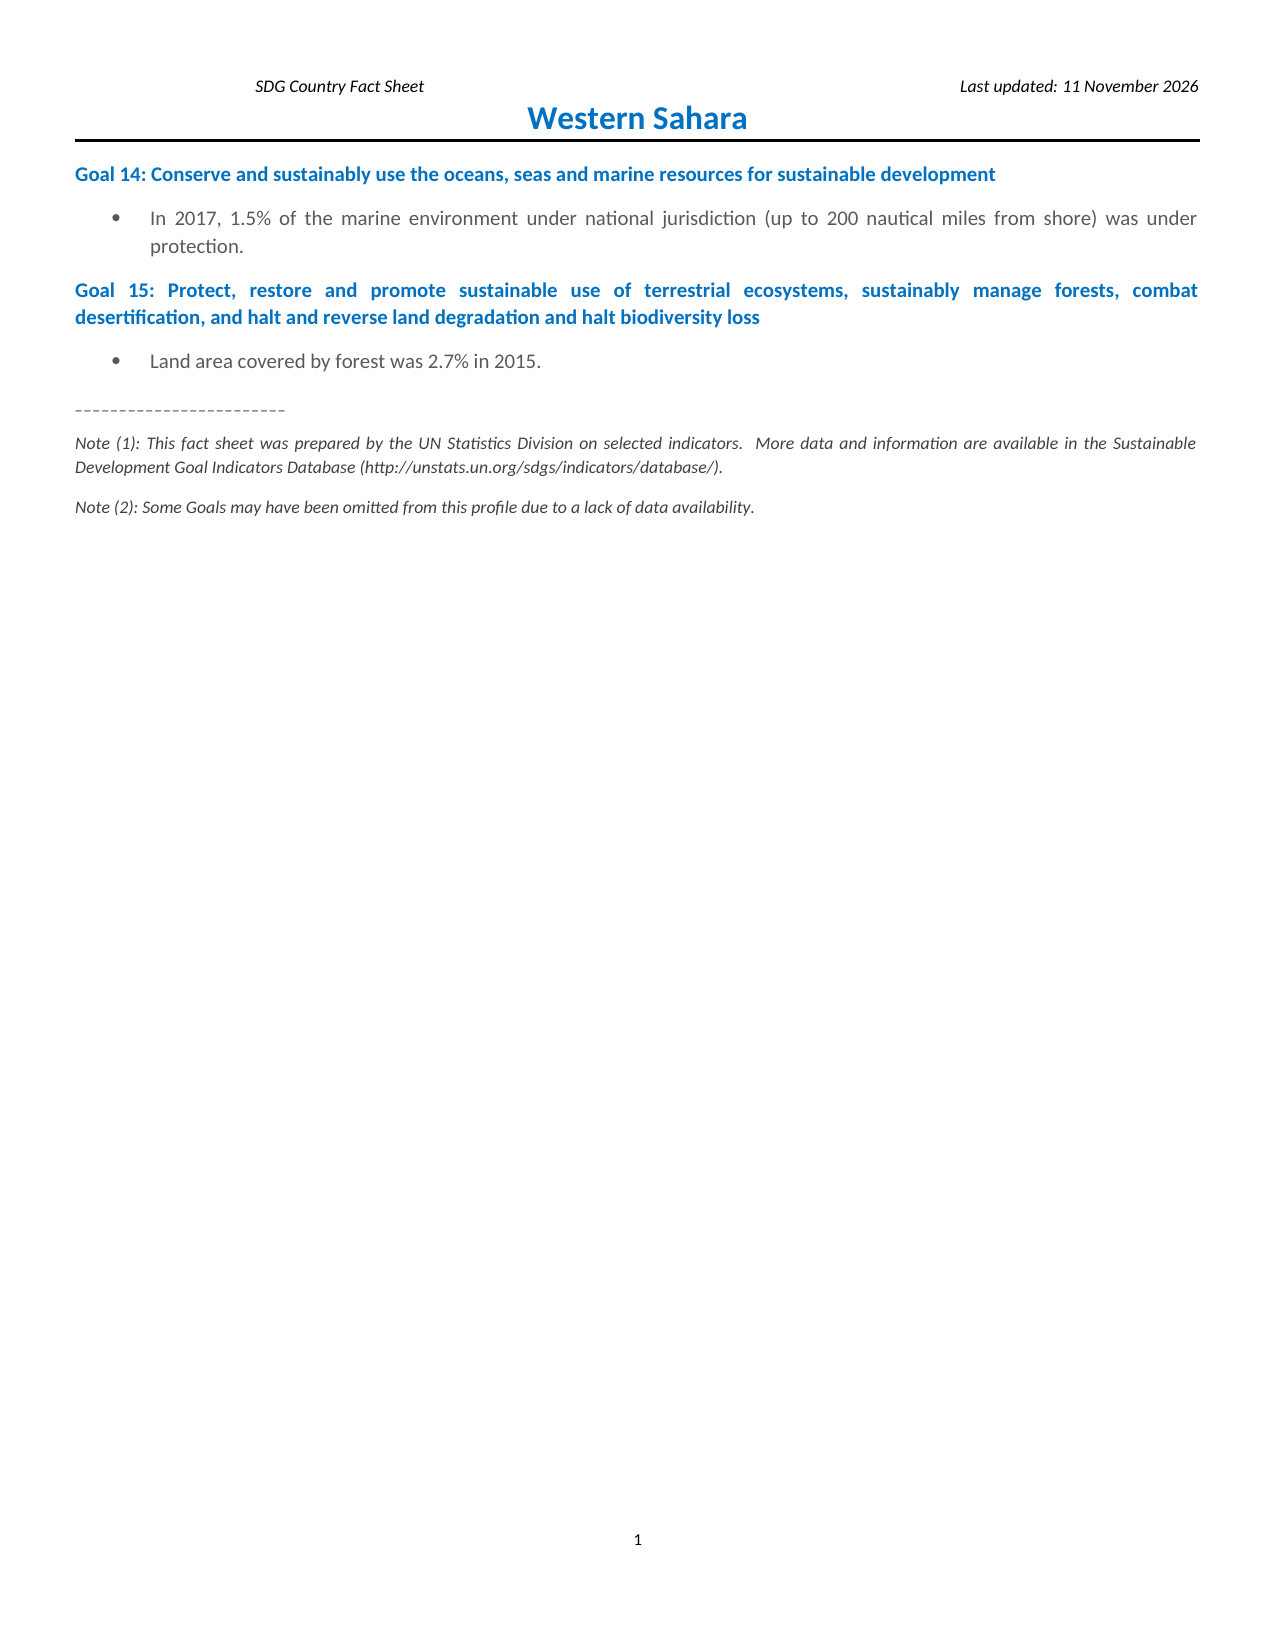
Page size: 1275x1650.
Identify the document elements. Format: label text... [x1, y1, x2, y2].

text Goal 15: Protect, restore and promote sustainable use of terrestrial ecosystems, sustainably manage forests, combat desertification, and halt and reverse land degradation and halt biodiversity loss [75, 277, 1200, 330]
text ________________________ [75, 392, 1200, 414]
list Land area covered by forest was 2.7% in 2015. [112, 348, 1200, 374]
text Goal 14: Conserve and sustainably use the oceans, seas and marine resources for sustainable development [75, 161, 1200, 187]
list In 2017, 1.5% of the marine environment under national jurisdiction (up to 200 nautical miles from shore) was under protection. [112, 206, 1200, 258]
text Note (2): Some Goals may have been omitted from this profile due to a lack of data availability. [75, 496, 1200, 517]
text Western Sahara [75, 97, 1200, 139]
text Note (1): This fact sheet was prepared by the UN Statistics Division on selected indicators. More data and information are available in the Sustainable Development Goal Indicators Database (http://unstats.un.org/sdgs/indicators/database/). [75, 432, 1200, 477]
